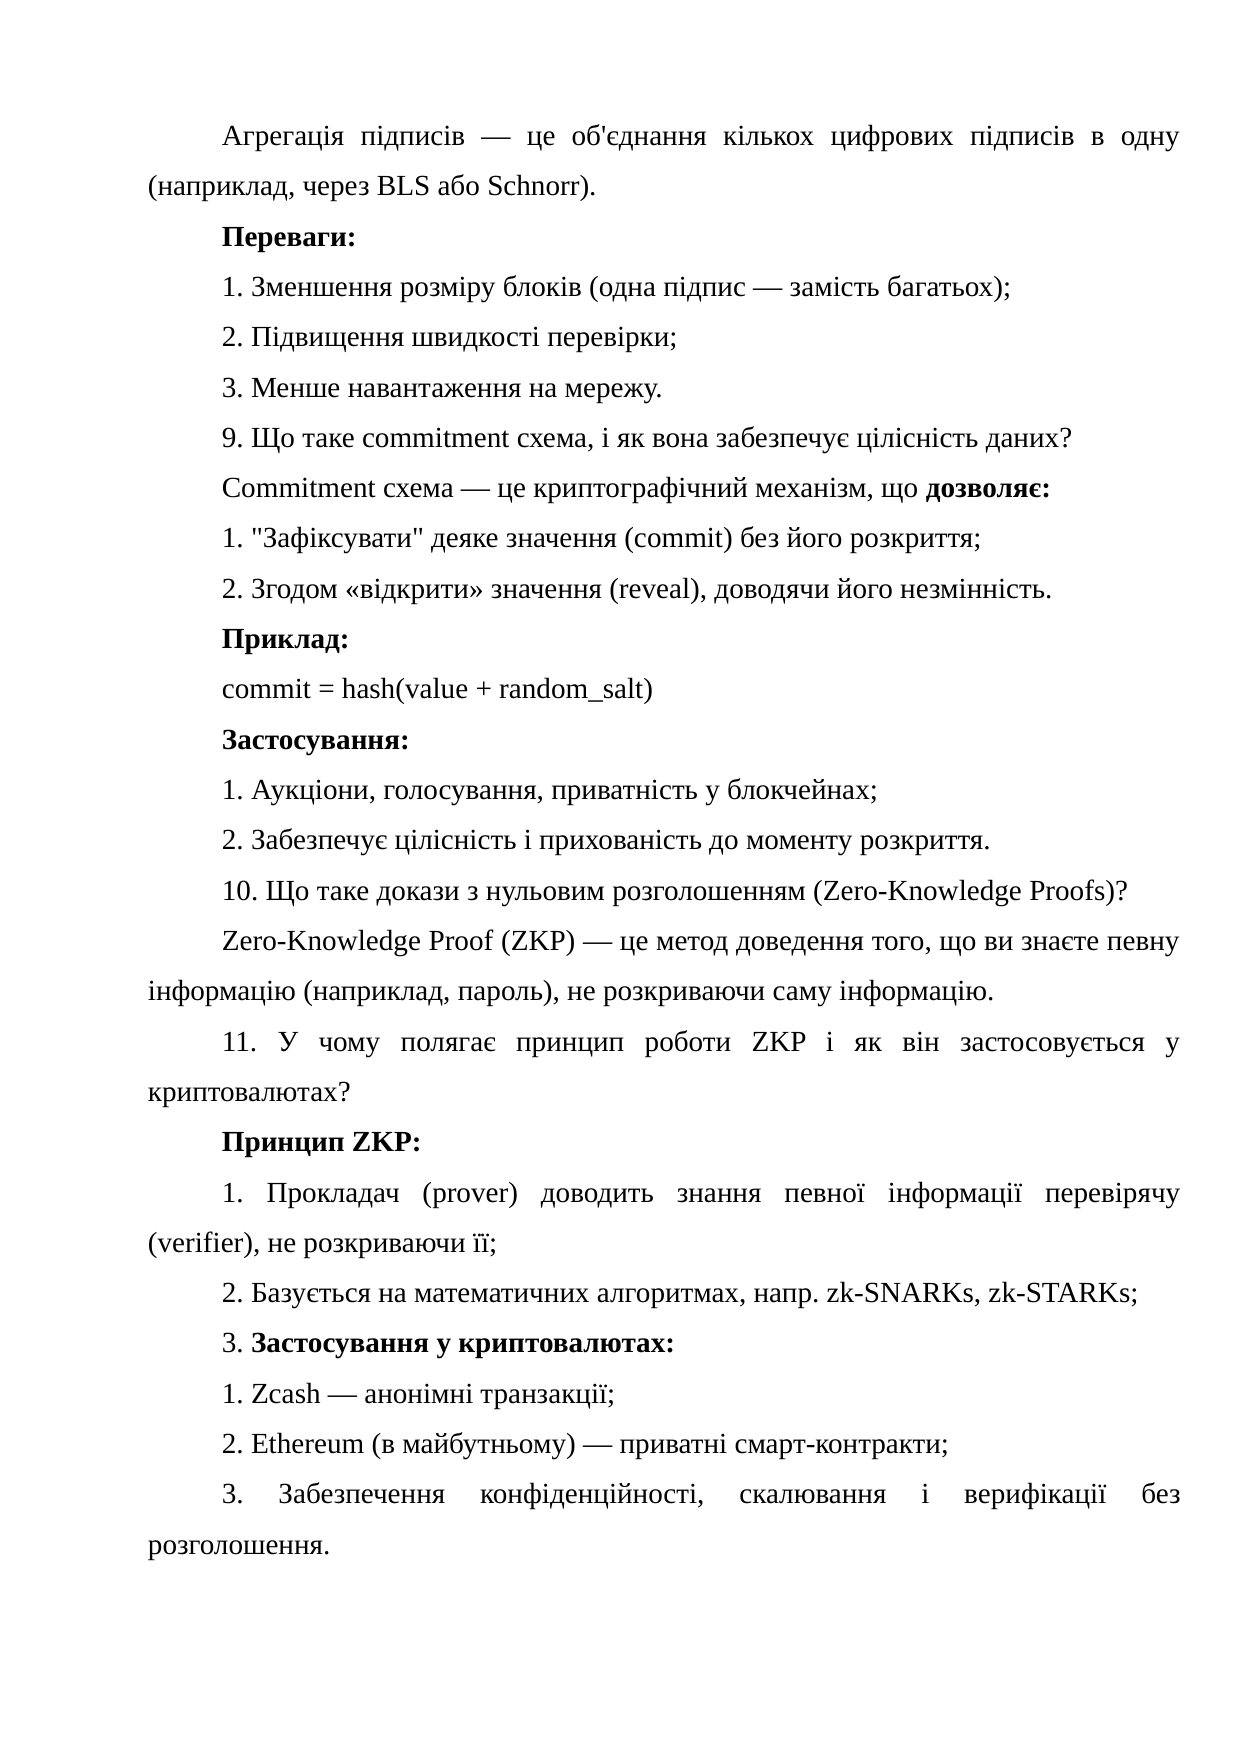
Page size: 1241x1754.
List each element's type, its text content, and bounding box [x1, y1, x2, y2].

text 3. Застосування у криптовалютах: [148, 1326, 1181, 1359]
text 1. Зменшення розміру блоків (одна підпис — замість багатьох); [148, 269, 1181, 303]
text 11. У чому полягає принцип роботи ZKP і як він застосовується у криптовалютах? [148, 1024, 1181, 1108]
text 2. Підвищення швидкості перевірки; [148, 319, 1181, 353]
text 10. Що таке докази з нульовим розголошенням (Zero-Knowledge Proofs)? [148, 873, 1181, 906]
text 9. Що таке commitment схема, і як вона забезпечує цілісність даних? [148, 420, 1181, 453]
text Zero-Knowledge Proof (ZKP) — це метод доведення того, що ви знаєте певну інформацію (наприклад, пароль), не розкриваючи саму інформацію. [148, 923, 1181, 1007]
text 3. Забезпечення конфіденційності, скалювання і верифікації без розголошення. [148, 1477, 1181, 1560]
text 2. Ethereum (в майбутньому) — приватні смарт-контракти; [148, 1426, 1181, 1460]
text 2. Базується на математичних алгоритмах, напр. zk-SNARKs, zk-STARKs; [148, 1275, 1181, 1309]
text Принцип ZKP: [148, 1124, 1181, 1158]
text 2. Згодом «відкрити» значення (reveal), доводячи його незмінність. [148, 571, 1181, 604]
text Застосування: [148, 722, 1181, 755]
text 1. Прокладач (prover) доводить знання певної інформації перевірячу (verifier), не розкриваючи її; [148, 1175, 1181, 1258]
text Переваги: [148, 219, 1181, 252]
text Приклад: [148, 621, 1181, 655]
text 1. "Зафіксувати" деяке значення (commit) без його розкриття; [148, 521, 1181, 554]
text 3. Менше навантаження на мережу. [148, 370, 1181, 403]
text Commitment схема — це криптографічний механізм, що дозволяє: [148, 470, 1181, 504]
text 1. Аукціони, голосування, приватність у блокчейнах; [148, 772, 1181, 806]
text 1. Zcash — анонімні транзакції; [148, 1376, 1181, 1409]
text Агрегація підписів — це об'єднання кількох цифрових підписів в одну (наприклад, через BLS або Schnorr). [148, 118, 1181, 202]
text 2. Забезпечує цілісність і прихованість до моменту розкриття. [148, 822, 1181, 856]
text commit = hash(value + random_salt) [148, 672, 1181, 705]
